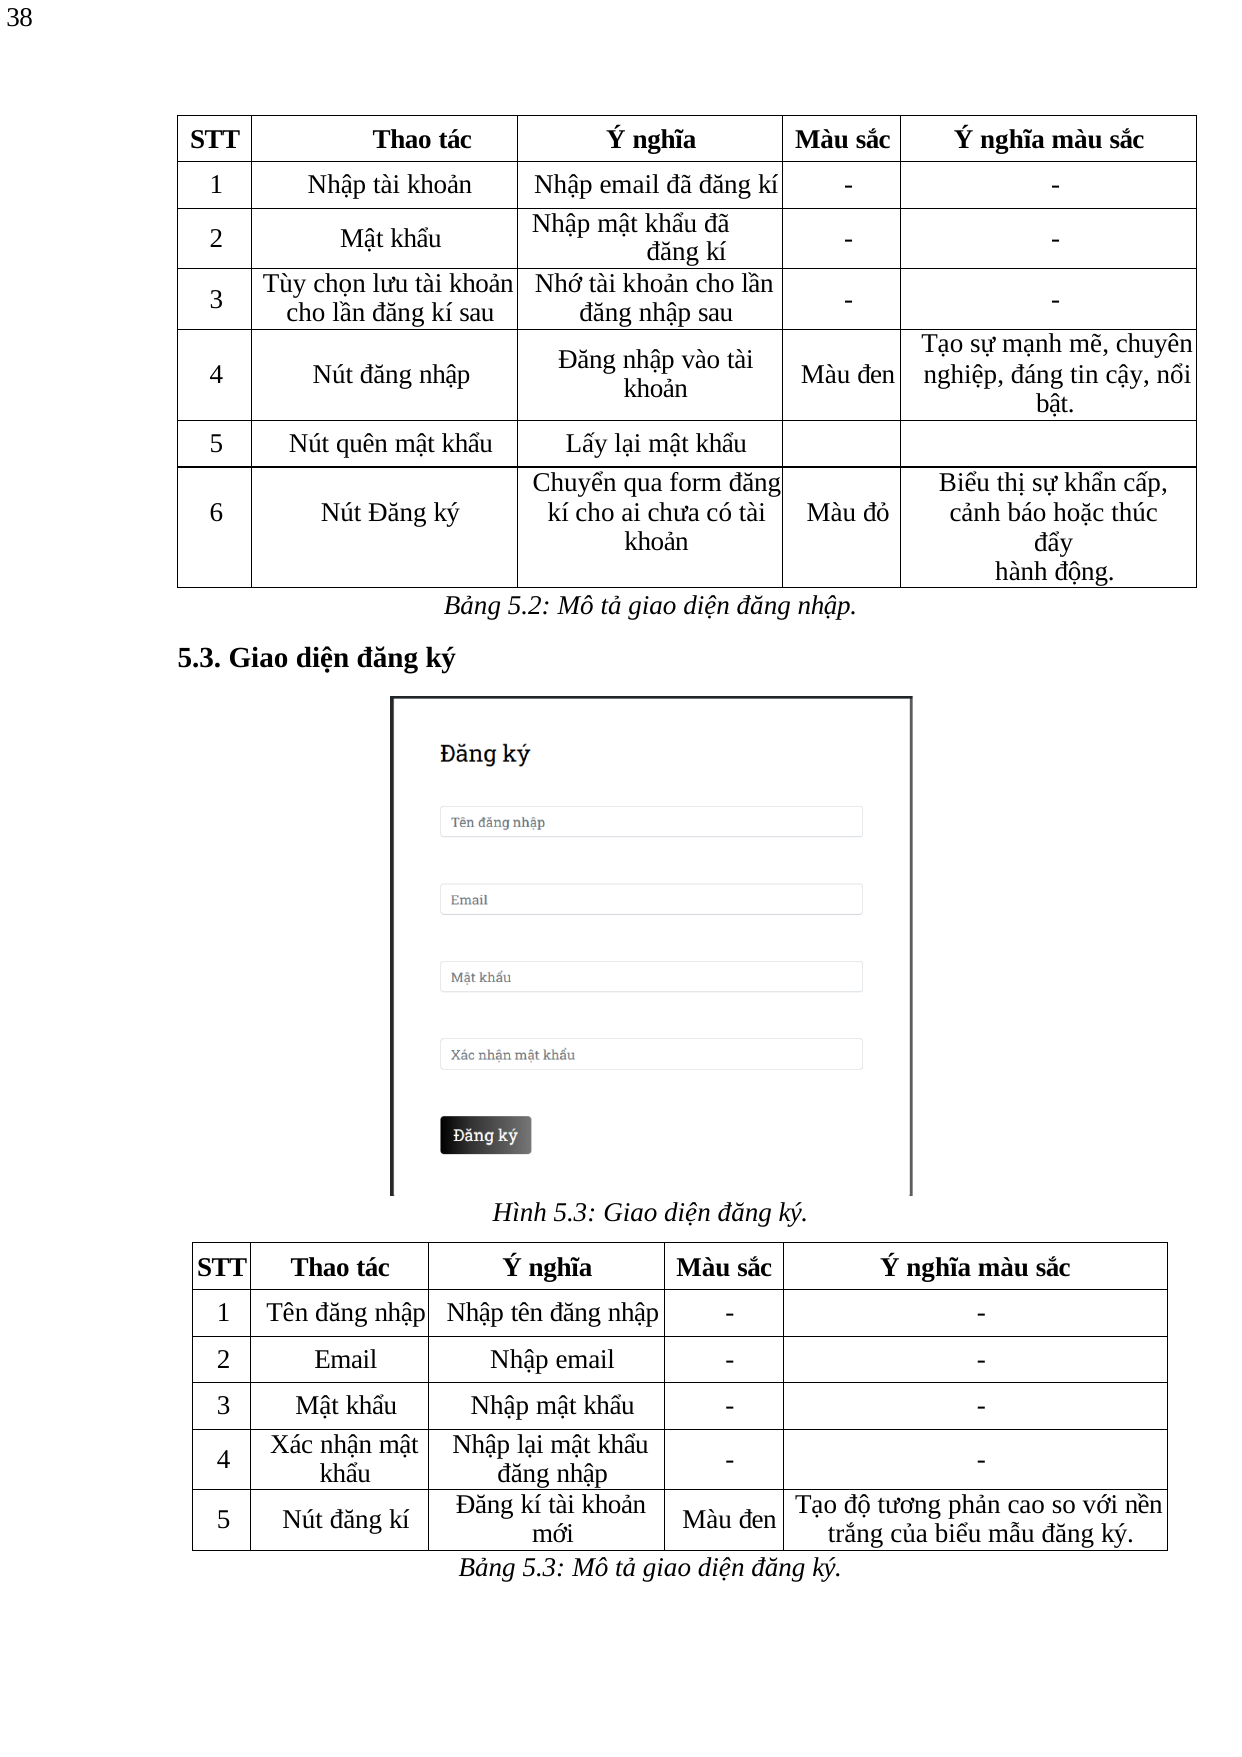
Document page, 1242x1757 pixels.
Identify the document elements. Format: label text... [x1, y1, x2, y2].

table_cell Nút đăng kí [251, 1490, 428, 1549]
table_cell Màu đen [783, 330, 900, 420]
table_cell Nhập mật khẩu [429, 1383, 664, 1428]
table_cell 2 [178, 209, 251, 268]
table_cell Nhập tài khoản [252, 162, 517, 208]
table_cell Mật khẩu [252, 209, 517, 268]
table_cell - [901, 209, 1196, 268]
table_header Màu sắc [665, 1243, 783, 1289]
table_cell [901, 421, 1196, 466]
table_cell - [901, 269, 1196, 329]
table_cell 1 [193, 1290, 250, 1336]
table_cell 4 [178, 330, 251, 420]
table_header Màu sắc [783, 116, 900, 161]
table_cell Tên đăng nhập [251, 1290, 428, 1336]
table_cell 4 [193, 1430, 250, 1489]
table_cell Đăng nhập vào tài khoản [518, 330, 782, 420]
table_cell Nút quên mật khẩu [252, 421, 517, 466]
table_cell Nhập email đã đăng kí [518, 162, 782, 208]
table_cell Nhập lại mật khẩu đăng nhập [429, 1430, 664, 1489]
text Bảng 5.3: Mô tả giao diện đăng ký. [103, 1551, 1197, 1582]
table_cell 3 [193, 1383, 250, 1428]
table_cell Nhập mật khẩu đã đăng kí [518, 209, 782, 268]
table_cell - [665, 1430, 783, 1489]
table_cell 1 [178, 162, 251, 208]
table_header STT [178, 116, 251, 161]
text Hình 5.3: Giao diện đăng ký. [103, 694, 1198, 1227]
table_cell Tạo độ tương phản cao so với nền trắng của biểu mẫu đăng ký. [784, 1490, 1167, 1549]
table_cell 6 [178, 468, 251, 587]
table_cell Tạo sự mạnh mẽ, chuyên nghiệp, đáng tin cậy, nổi bật. [901, 330, 1196, 420]
table_cell - [783, 269, 900, 329]
table_header Ý nghĩa màu sắc [784, 1243, 1167, 1289]
table_cell - [784, 1290, 1167, 1336]
table_cell 2 [193, 1337, 250, 1382]
table_cell - [665, 1290, 783, 1336]
table_cell Màu đen [665, 1490, 783, 1549]
table_cell Lấy lại mật khẩu [518, 421, 782, 466]
subtitle Giao diện đăng ký [177, 641, 1212, 674]
table_cell Đăng kí tài khoản mới [429, 1490, 664, 1549]
table_cell 5 [193, 1490, 250, 1549]
table_cell 3 [178, 269, 251, 329]
table_cell Email [251, 1337, 428, 1382]
table_cell - [783, 162, 900, 208]
table_cell Chuyển qua form đăng kí cho ai chưa có tài khoản [518, 468, 782, 587]
table_cell Biểu thị sự khẩn cấp, cảnh báo hoặc thúc đẩy hành động. [901, 468, 1196, 587]
table_cell [783, 421, 900, 466]
table_cell - [784, 1383, 1167, 1428]
table_cell Màu đỏ [783, 468, 900, 587]
table_cell - [901, 162, 1196, 208]
table_cell Nút đăng nhập [252, 330, 517, 420]
table_header Ý nghĩa [429, 1243, 664, 1289]
table_header Ý nghĩa [518, 116, 782, 161]
table_header Ý nghĩa màu sắc [901, 116, 1196, 161]
table_cell 5 [178, 421, 251, 466]
table_cell Nhập email [429, 1337, 664, 1382]
table_cell Nhớ tài khoản cho lần đăng nhập sau [518, 269, 782, 329]
table_cell Mật khẩu [251, 1383, 428, 1428]
table_header Thao tác [252, 116, 517, 161]
table_cell - [665, 1337, 783, 1382]
table_cell Nhập tên đăng nhập [429, 1290, 664, 1336]
table_cell Nút Đăng ký [252, 468, 517, 587]
text Bảng 5.2: Mô tả giao diện đăng nhập. [104, 589, 1197, 620]
table_header STT [193, 1243, 250, 1289]
table_cell - [784, 1337, 1167, 1382]
table_cell - [783, 209, 900, 268]
table_cell - [784, 1430, 1167, 1489]
table_cell Tùy chọn lưu tài khoản cho lần đăng kí sau [252, 269, 517, 329]
table_header Thao tác [251, 1243, 428, 1289]
table_cell - [665, 1383, 783, 1428]
table_cell Xác nhận mật khẩu [251, 1430, 428, 1489]
